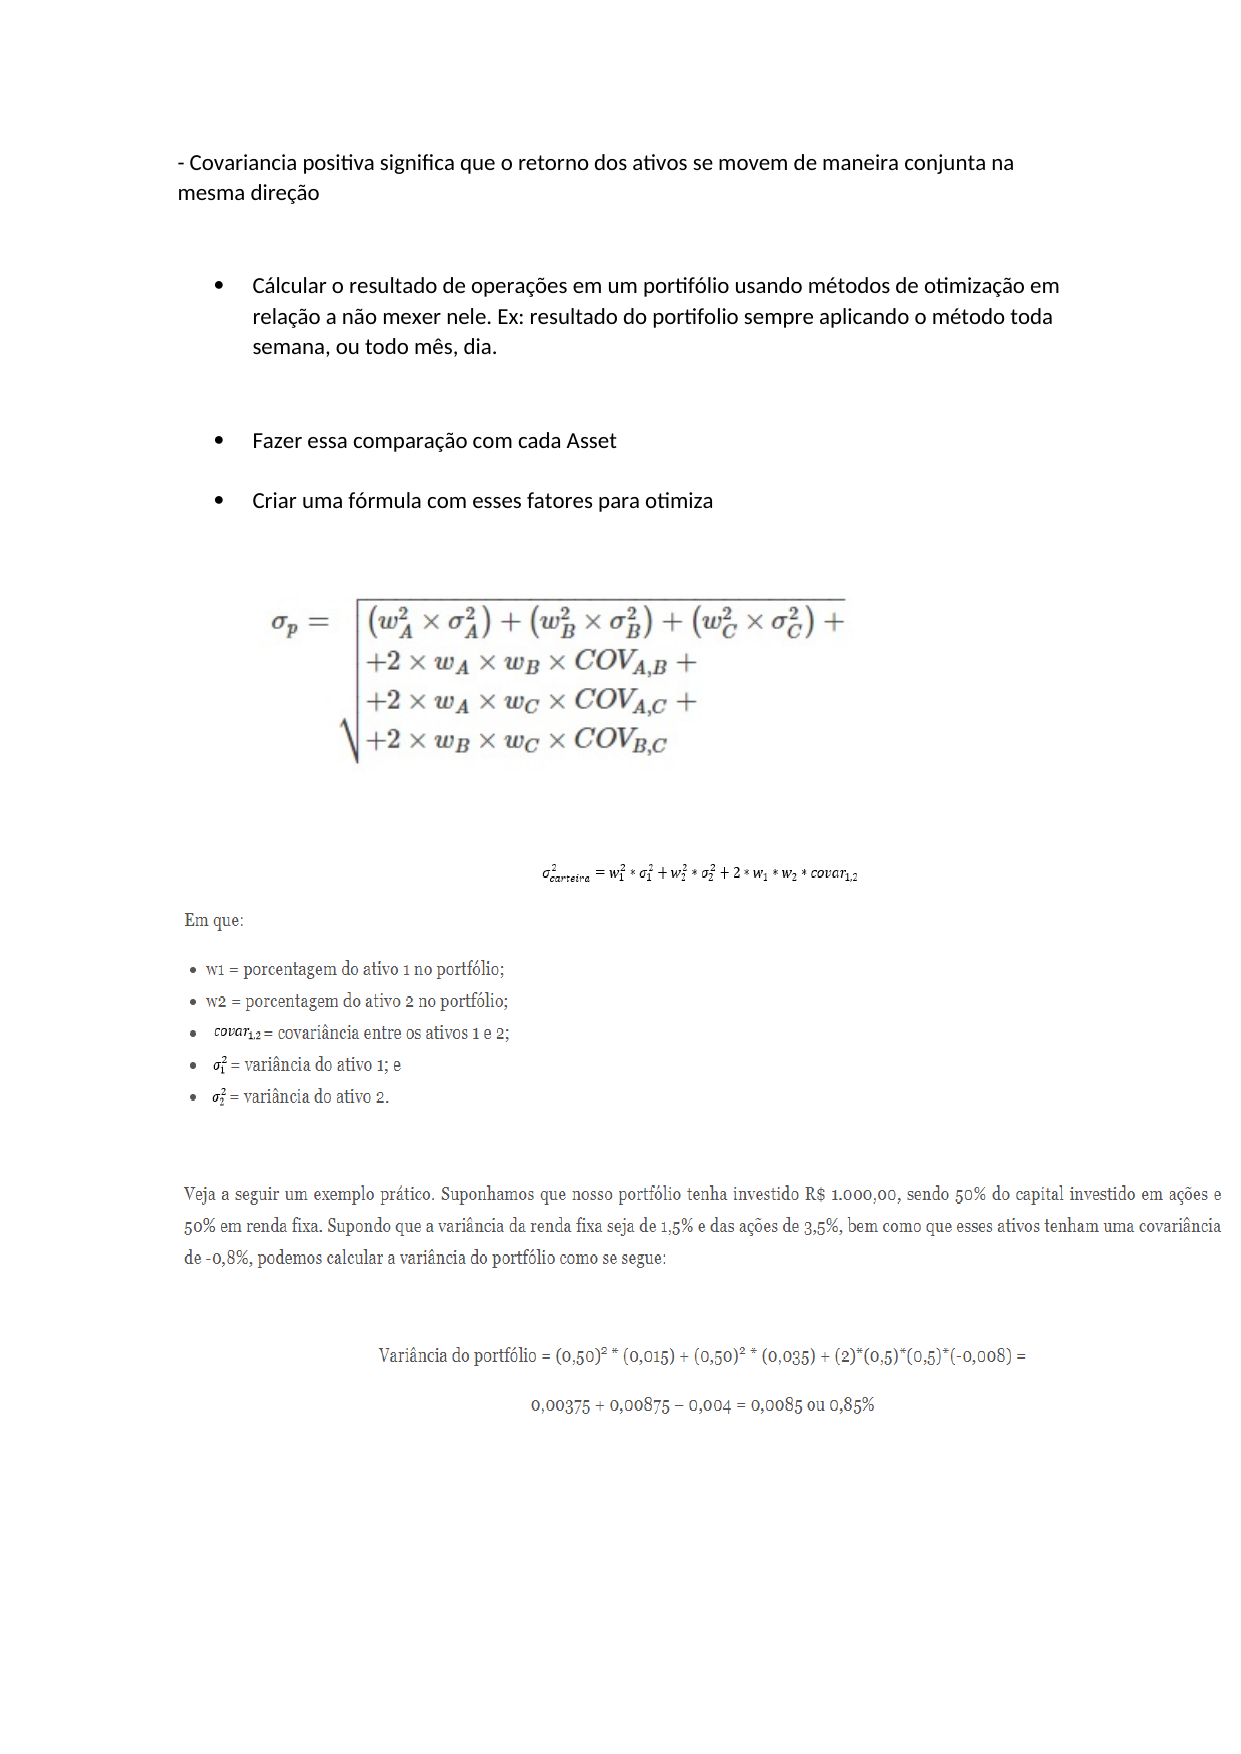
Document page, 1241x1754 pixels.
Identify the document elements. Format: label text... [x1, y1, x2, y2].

list Fazer essa comparação com cada Asset [215, 426, 1063, 454]
list Cálcular o resultado de operações em um portifólio usando métodos de otimização em relação a não mexer nele. Ex: resultado do portifolio sempre aplicando o método toda semana, ou todo mês, dia. [215, 272, 1063, 360]
text - Covariancia positiva significa que o retorno dos ativos se movem de maneira conjunta na mesma direção [177, 148, 1063, 206]
picture [252, 546, 860, 781]
list Criar uma fórmula com esses fatores para otimiza [215, 486, 1063, 514]
picture [177, 846, 1241, 1439]
